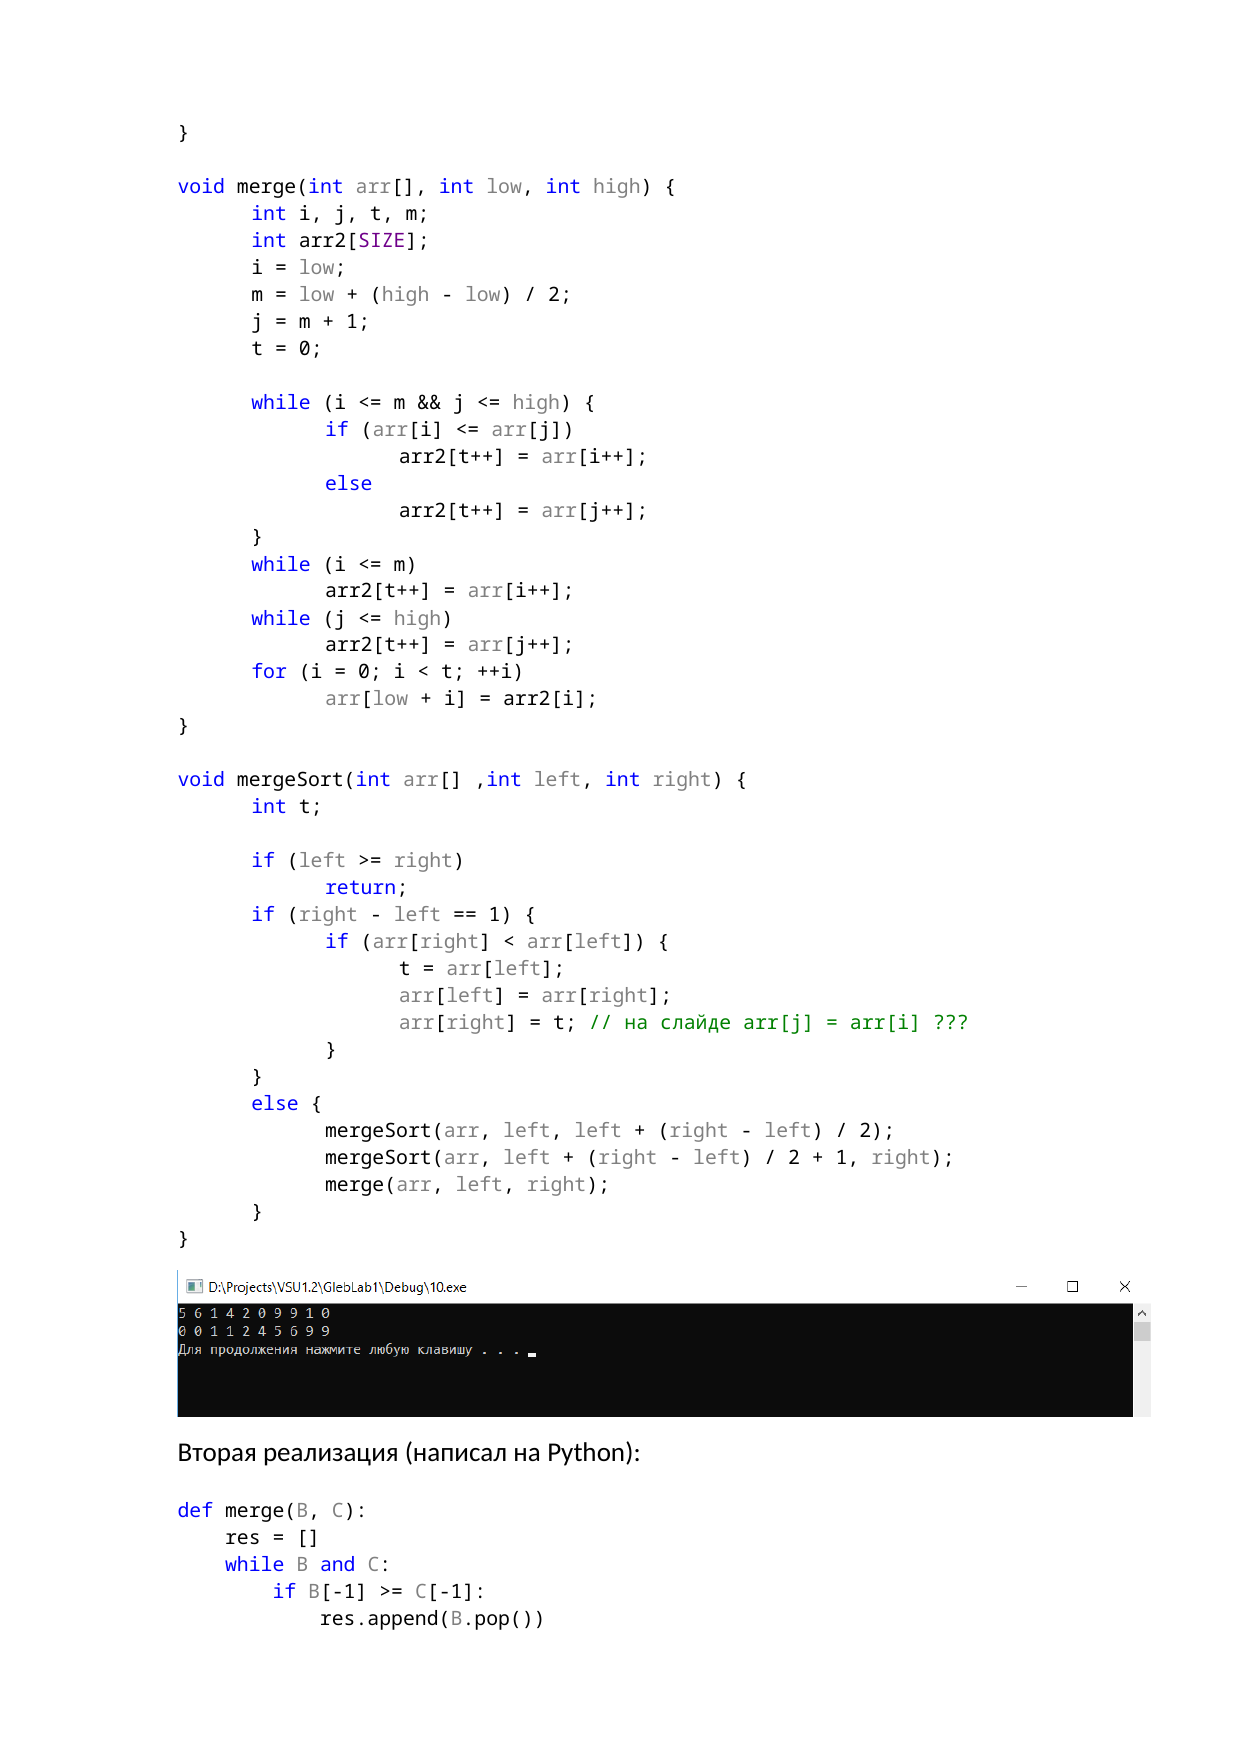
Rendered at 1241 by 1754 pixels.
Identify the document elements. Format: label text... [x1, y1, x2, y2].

text mergeSort(arr, left + (right - left) / 2 + 1, right); [177, 1143, 1152, 1170]
text j = m + 1; [177, 307, 1152, 334]
text } [177, 1224, 1152, 1251]
text while (i <= m) [177, 550, 1152, 577]
text int i, j, t, m; [177, 199, 1152, 226]
text arr2[t++] = arr[j++]; [177, 496, 1152, 523]
text if (arr[right] < arr[left]) { [177, 927, 1152, 954]
text res.append(B.pop()) [177, 1604, 1152, 1631]
text merge(arr, left, right); [177, 1170, 1152, 1197]
text while B and C: [177, 1550, 1152, 1577]
text t = arr[left]; [177, 954, 1152, 981]
text arr[low + i] = arr2[i]; [177, 685, 1152, 712]
text if (left >= right) [177, 847, 1152, 873]
text arr[left] = arr[right]; [177, 981, 1152, 1008]
text } [177, 1035, 1152, 1062]
text } [177, 523, 1152, 550]
text res = [] [177, 1523, 1152, 1550]
text void merge(int arr[], int low, int high) { [177, 172, 1152, 199]
picture [177, 1270, 1151, 1417]
text while (i <= m && j <= high) { [177, 388, 1152, 415]
text return; [177, 873, 1152, 901]
text int arr2[SIZE]; [177, 226, 1152, 253]
text while (j <= high) [177, 604, 1152, 631]
text else [177, 469, 1152, 496]
text if (right - left == 1) { [177, 901, 1152, 927]
text arr[right] = t; // на слайде arr[j] = arr[i] ??? [177, 1008, 1152, 1035]
text if B[-1] >= C[-1]: [177, 1577, 1152, 1604]
text else { [177, 1089, 1152, 1116]
text Вторая реализация (написал на Python): [177, 1435, 1152, 1468]
text def merge(B, C): [177, 1468, 1152, 1523]
text mergeSort(arr, left, left + (right - left) / 2); [177, 1116, 1152, 1143]
text i = low; [177, 253, 1152, 280]
text } [177, 118, 1152, 145]
text if (arr[i] <= arr[j]) [177, 415, 1152, 442]
text int t; [177, 793, 1152, 819]
text } [177, 1062, 1152, 1089]
text for (i = 0; i < t; ++i) [177, 658, 1152, 685]
text void mergeSort(int arr[] ,int left, int right) { [177, 766, 1152, 793]
text arr2[t++] = arr[j++]; [177, 631, 1152, 658]
text } [177, 712, 1152, 739]
text m = low + (high - low) / 2; [177, 280, 1152, 307]
text arr2[t++] = arr[i++]; [177, 577, 1152, 604]
text } [177, 1197, 1152, 1224]
text t = 0; [177, 334, 1152, 361]
text arr2[t++] = arr[i++]; [177, 442, 1152, 469]
